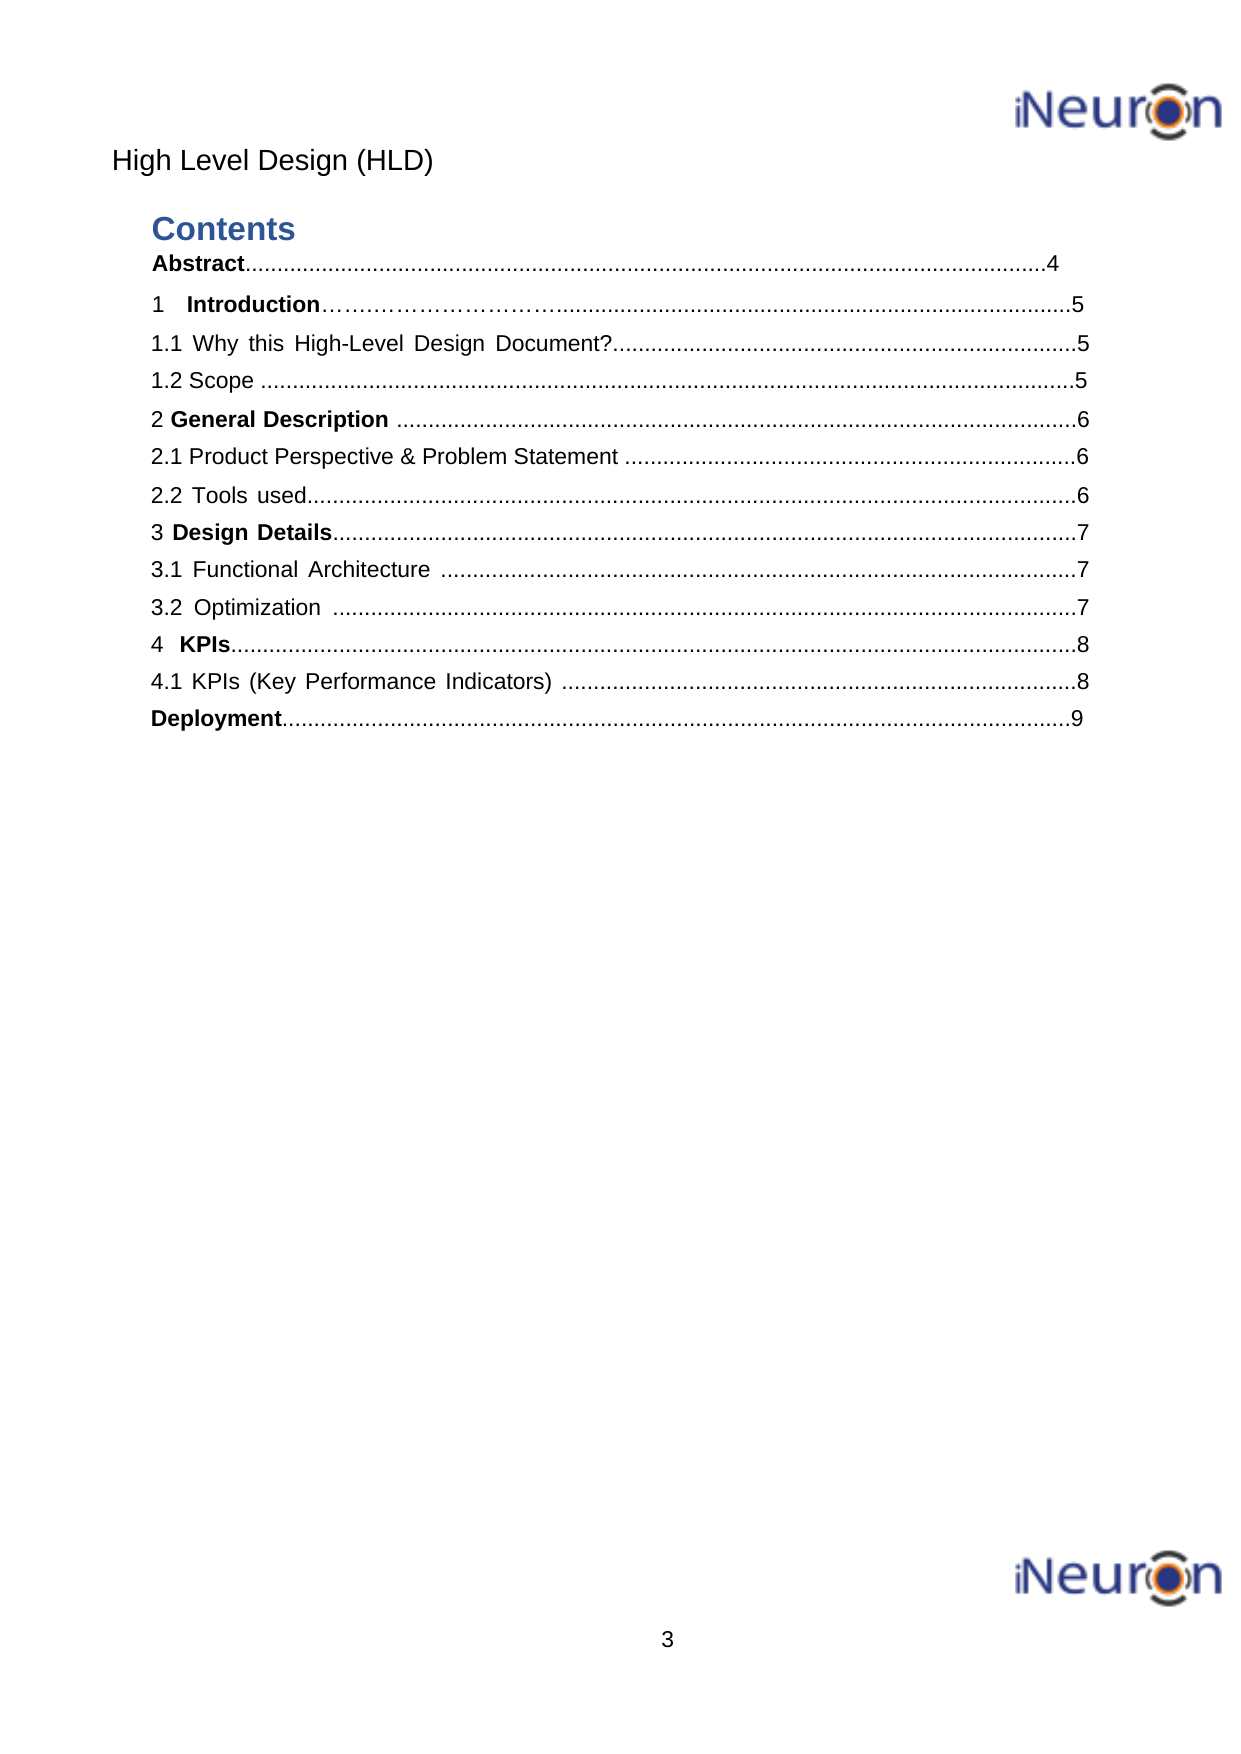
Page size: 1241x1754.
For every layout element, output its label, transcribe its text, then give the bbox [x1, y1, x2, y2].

text Contents [151, 209, 1223, 247]
text 1 Introduction…….…………………….................................................................................5 [150, 291, 1090, 317]
picture [1014, 1545, 1224, 1609]
text 1.1 Why this High-Level Design Document?.........................................................................5 1.2 Scope ................................................................................................................................5 [151, 330, 1090, 393]
text Abstract..............................................................................................................................4 [150, 250, 1090, 277]
text 2.2 Tools used.........................................................................................................................6 3 Design Details.....................................................................................................................7 3.1 Functional Architecture ....................................................................................................7 3.2 Optimization .....................................................................................................................7 4 KPIs.....................................................................................................................................8 4.1 KPIs (Key Performance Indicators) .................................................................................8 Deployment............................................................................................................................9 [151, 482, 1090, 731]
text 2 General Description ...........................................................................................................6 2.1 Product Perspective & Problem Statement .......................................................................6 [151, 406, 1090, 469]
text High Level Design (HLD) [112, 143, 1223, 176]
picture [1014, 79, 1224, 143]
